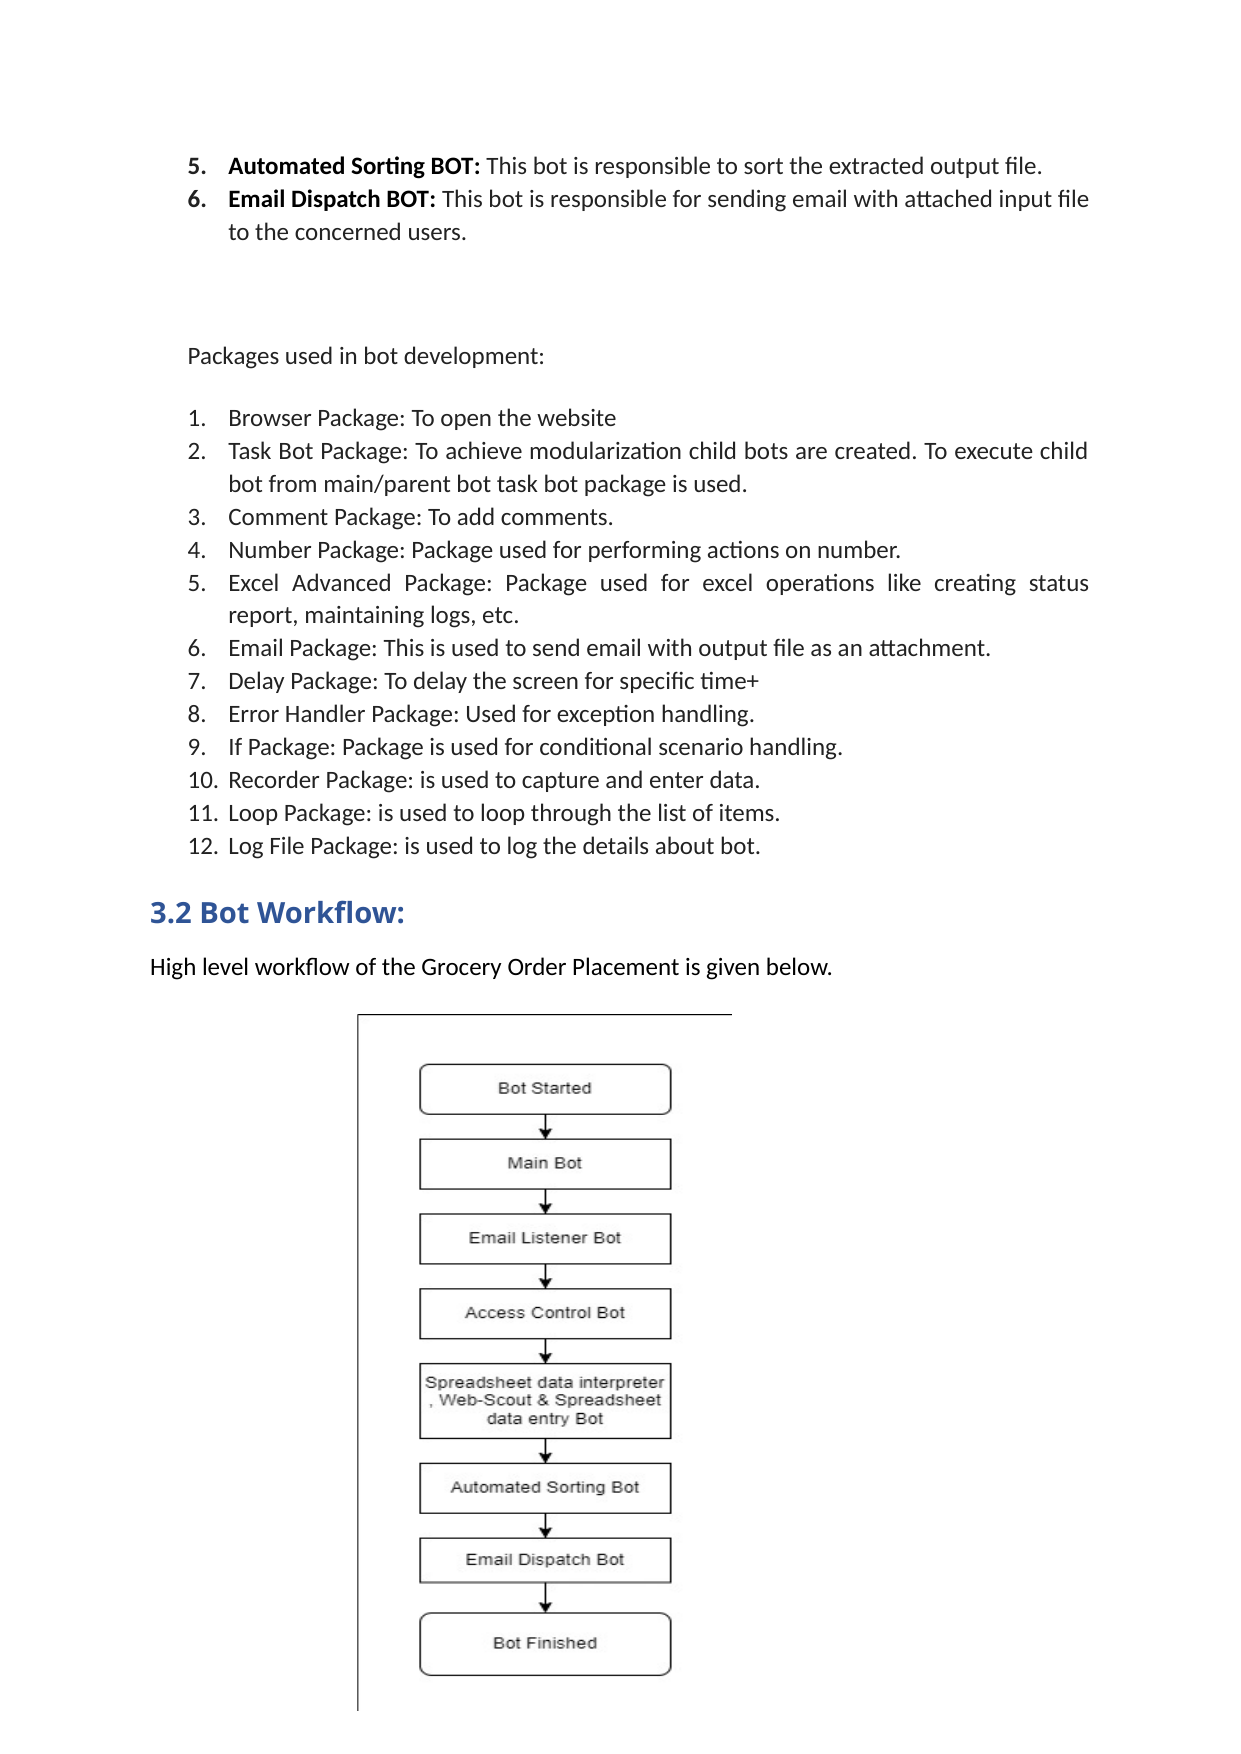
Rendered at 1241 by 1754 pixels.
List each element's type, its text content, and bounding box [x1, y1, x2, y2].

list If Package: Package is used for conditional scenario handling. [187, 731, 1090, 762]
list Browser Package: To open the website [187, 402, 1090, 433]
text Packages used in bot development: [187, 340, 1090, 371]
list Task Bot Package: To achieve modularization child bots are created. To execute child bot from main/parent bot task bot package is used. [187, 435, 1090, 498]
picture [357, 1014, 732, 1711]
list Delay Package: To delay the screen for specific time+ [187, 665, 1090, 696]
list Error Handler Package: Used for exception handling. [187, 698, 1090, 729]
list Excel Advanced Package: Package used for excel operations like creating status report, maintaining logs, etc. [187, 567, 1090, 630]
list Email Package: This is used to send email with output file as an attachment. [187, 632, 1090, 663]
text 3.2 Bot Workflow: [150, 892, 1090, 932]
list Number Package: Package used for performing actions on number. [187, 534, 1090, 564]
list Loop Package: is used to loop through the list of items. [187, 797, 1090, 828]
list Comment Package: To add comments. [187, 501, 1090, 531]
list Automated Sorting BOT: This bot is responsible to sort the extracted output file. [187, 150, 1090, 181]
list Recorder Package: is used to capture and enter data. [187, 764, 1090, 795]
list Log File Package: is used to log the details about bot. [187, 830, 1090, 861]
list Email Dispatch BOT: This bot is responsible for sending email with attached input file to the concerned users. [187, 183, 1090, 246]
text High level workflow of the Grocery Order Placement is given below. [150, 952, 1090, 982]
